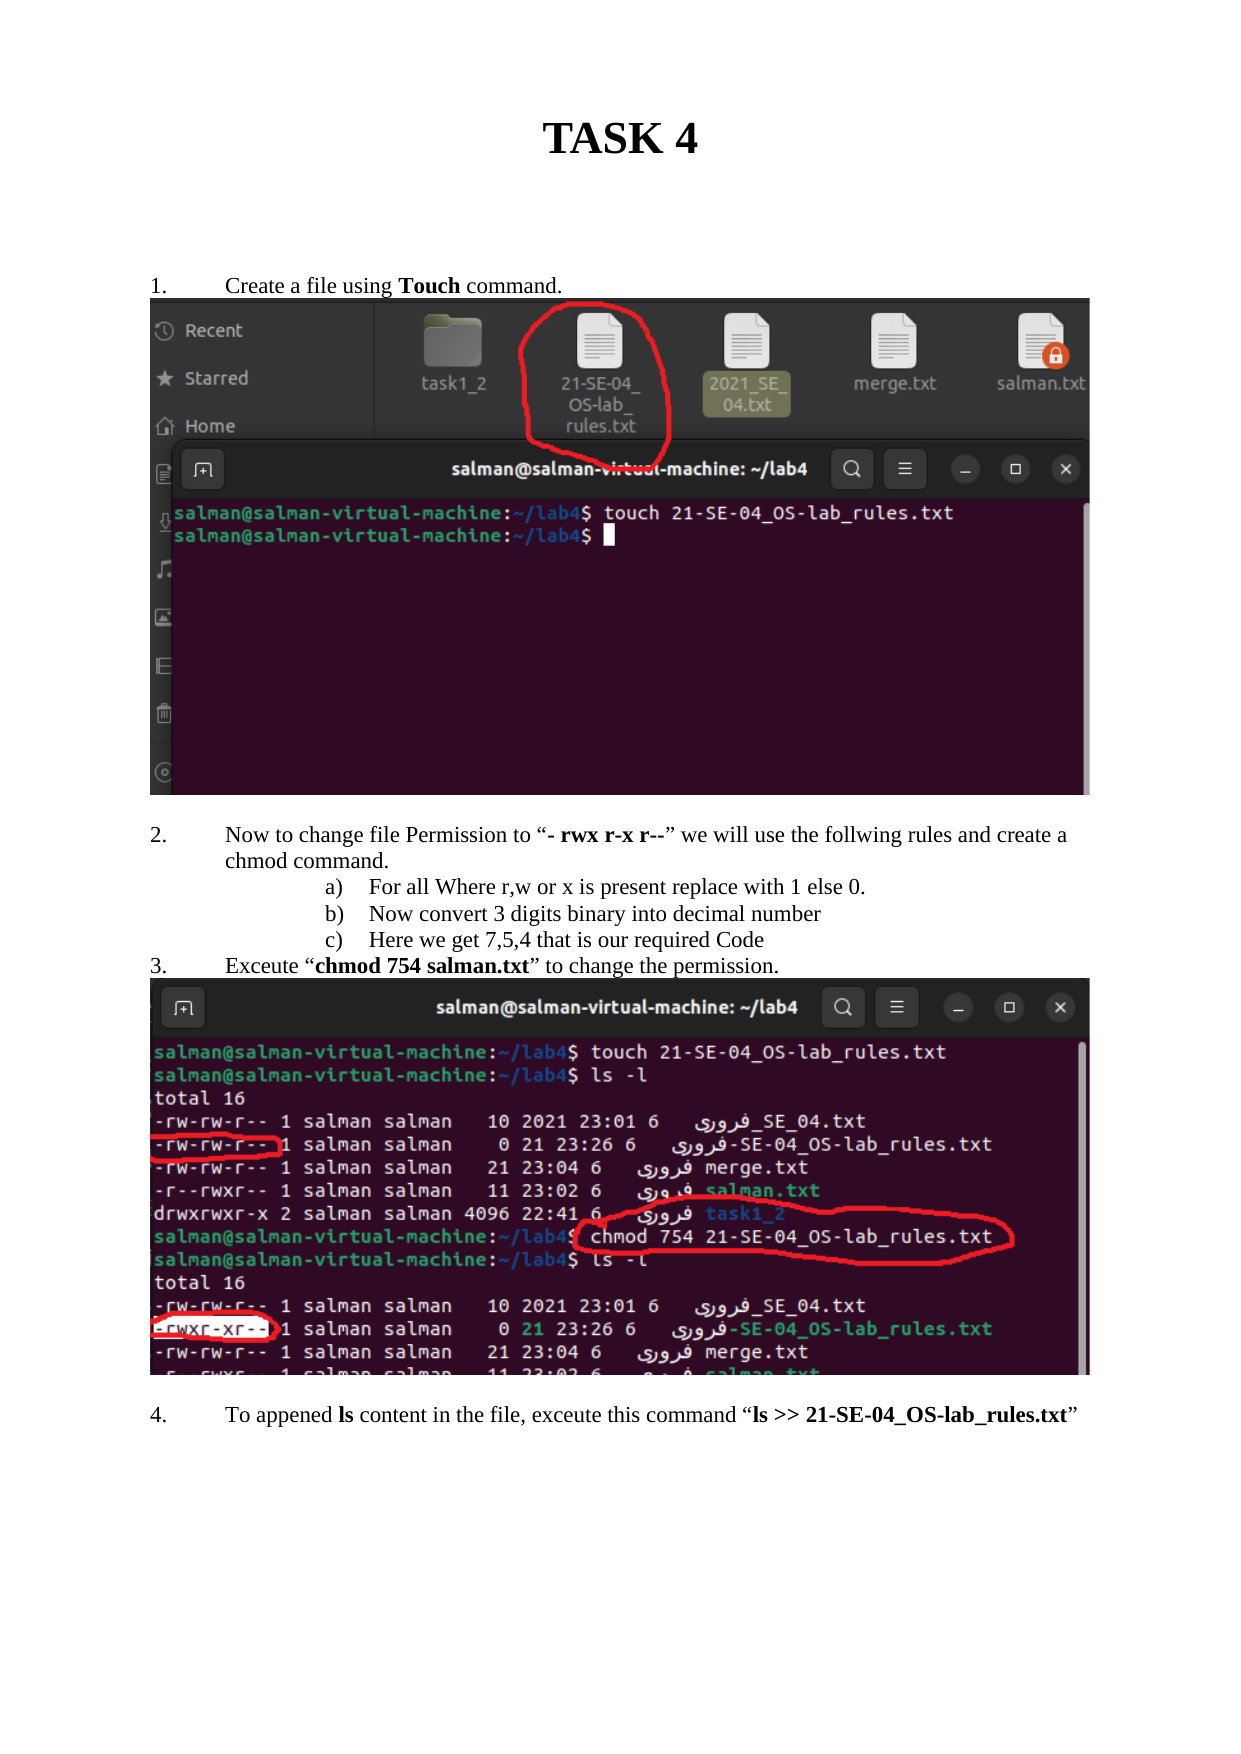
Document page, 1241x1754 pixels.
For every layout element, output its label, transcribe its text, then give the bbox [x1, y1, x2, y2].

list To appened ls content in the file, exceute this command “ls >> 21-SE-04_OS-lab_rules.txt” [150, 1401, 1090, 1427]
picture [150, 298, 1090, 795]
picture [150, 978, 1090, 1375]
list Create a file using Touch command. [150, 272, 1090, 298]
subtitle TASK 4 [150, 110, 1090, 163]
list Now to change file Permission to “- rwx r-x r--” we will use the follwing rules and create a chmod command. [150, 821, 1090, 873]
list Now convert 3 digits binary into decimal number [325, 900, 1090, 926]
list For all Where r,w or x is present replace with 1 else 0. [325, 873, 1090, 900]
list Here we get 7,5,4 that is our required Code [325, 926, 1090, 952]
list Exceute “chmod 754 salman.txt” to change the permission. [150, 952, 1090, 978]
